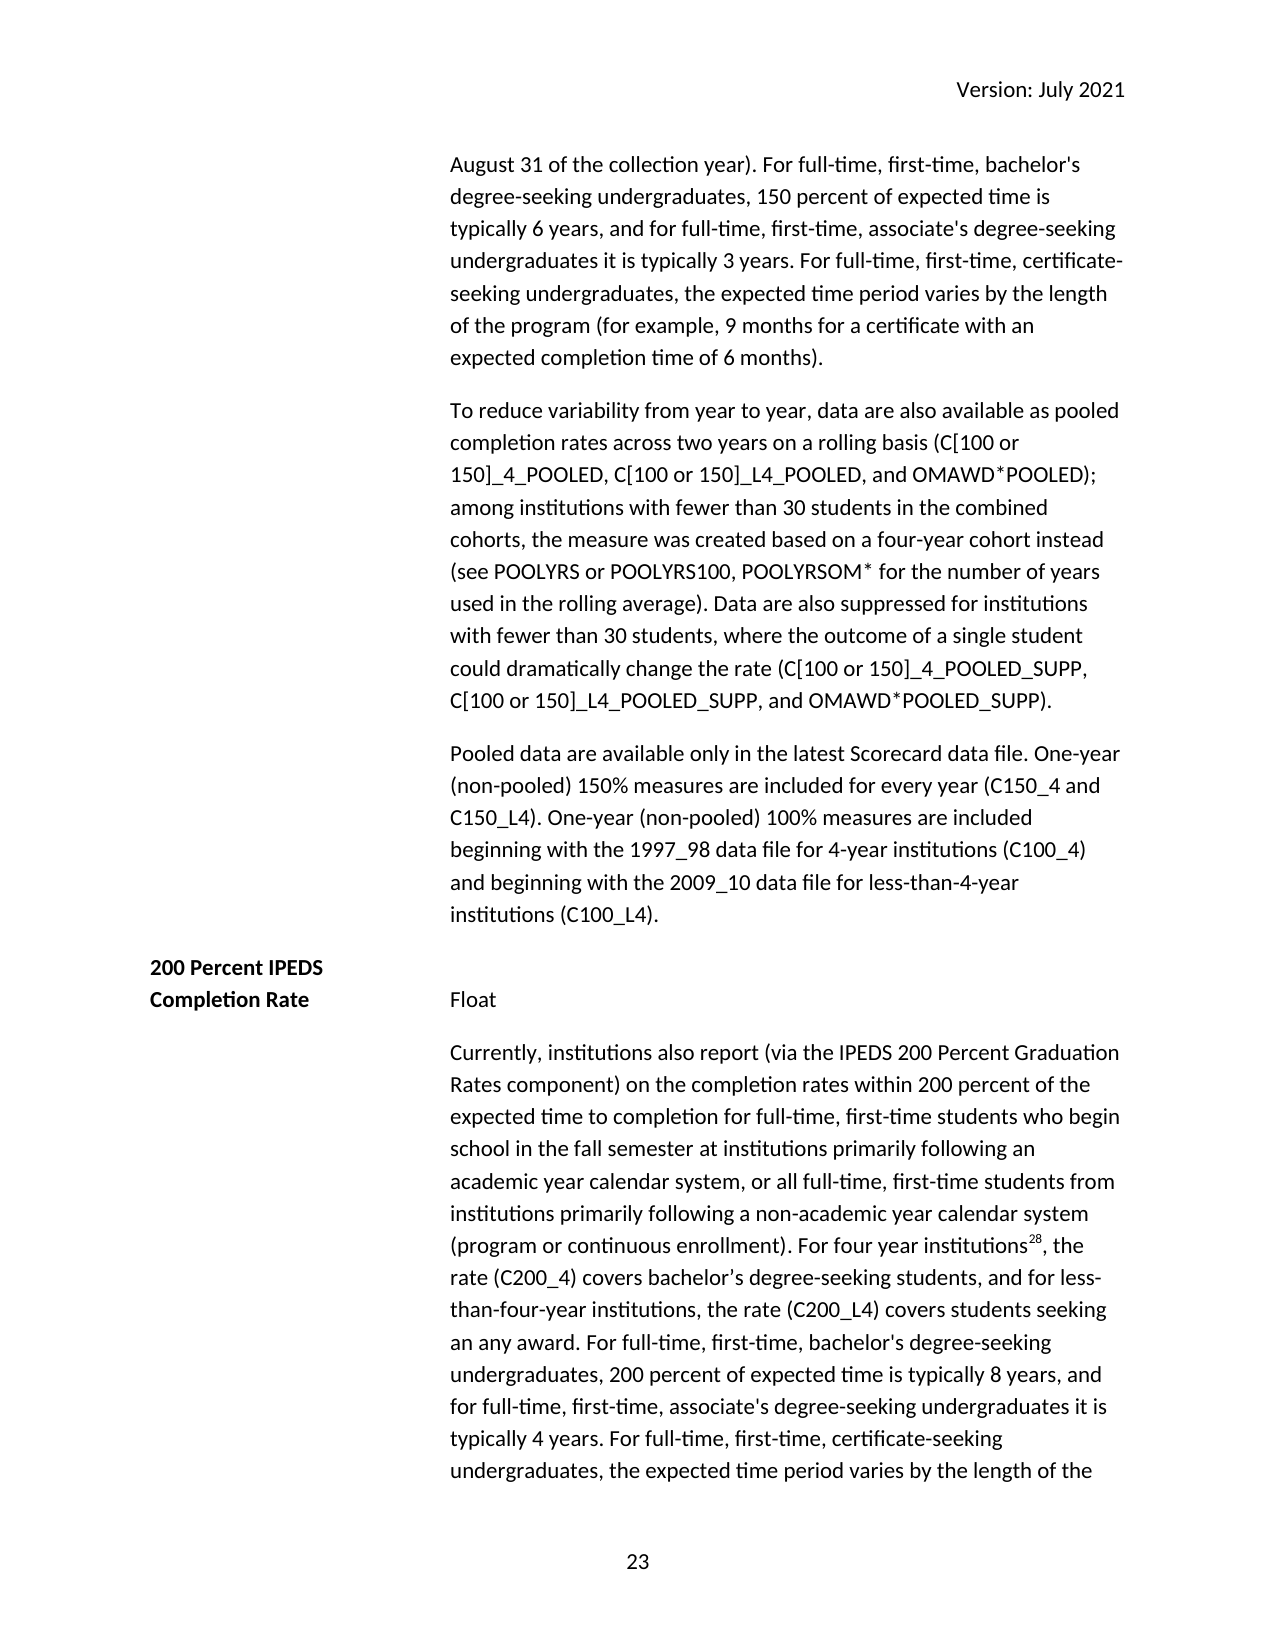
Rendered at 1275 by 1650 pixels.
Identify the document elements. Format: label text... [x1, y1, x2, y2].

text To reduce variability from year to year, data are also available as pooled completion rates across two years on a rolling basis (C[100 or 150]_4_POOLED, C[100 or 150]_L4_POOLED, and OMAWD*POOLED); among institutions with fewer than 30 students in the combined cohorts, the measure was created based on a four-year cohort instead (see POOLYRS or POOLYRS100, POOLYRSOM* for the number of years used in the rolling average). Data are also suppressed for institutions with fewer than 30 students, where the outcome of a single student could dramatically change the rate (C[100 or 150]_4_POOLED_SUPP, C[100 or 150]_L4_POOLED_SUPP, and OMAWD*POOLED_SUPP). [450, 396, 1125, 714]
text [450, 150, 1125, 371]
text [450, 1038, 1125, 1484]
text Pooled data are available only in the latest Scorecard data file. One-year (non-pooled) 150% measures are included for every year (C150_4 and C150_L4). One-year (non-pooled) 100% measures are included beginning with the 1997_98 data file for 4-year institutions (C100_4) and beginning with the 2009_10 data file for less-than-4-year institutions (C100_L4). [450, 739, 1125, 928]
text 200 Percent IPEDS Completion Rate Float [150, 953, 1125, 1013]
